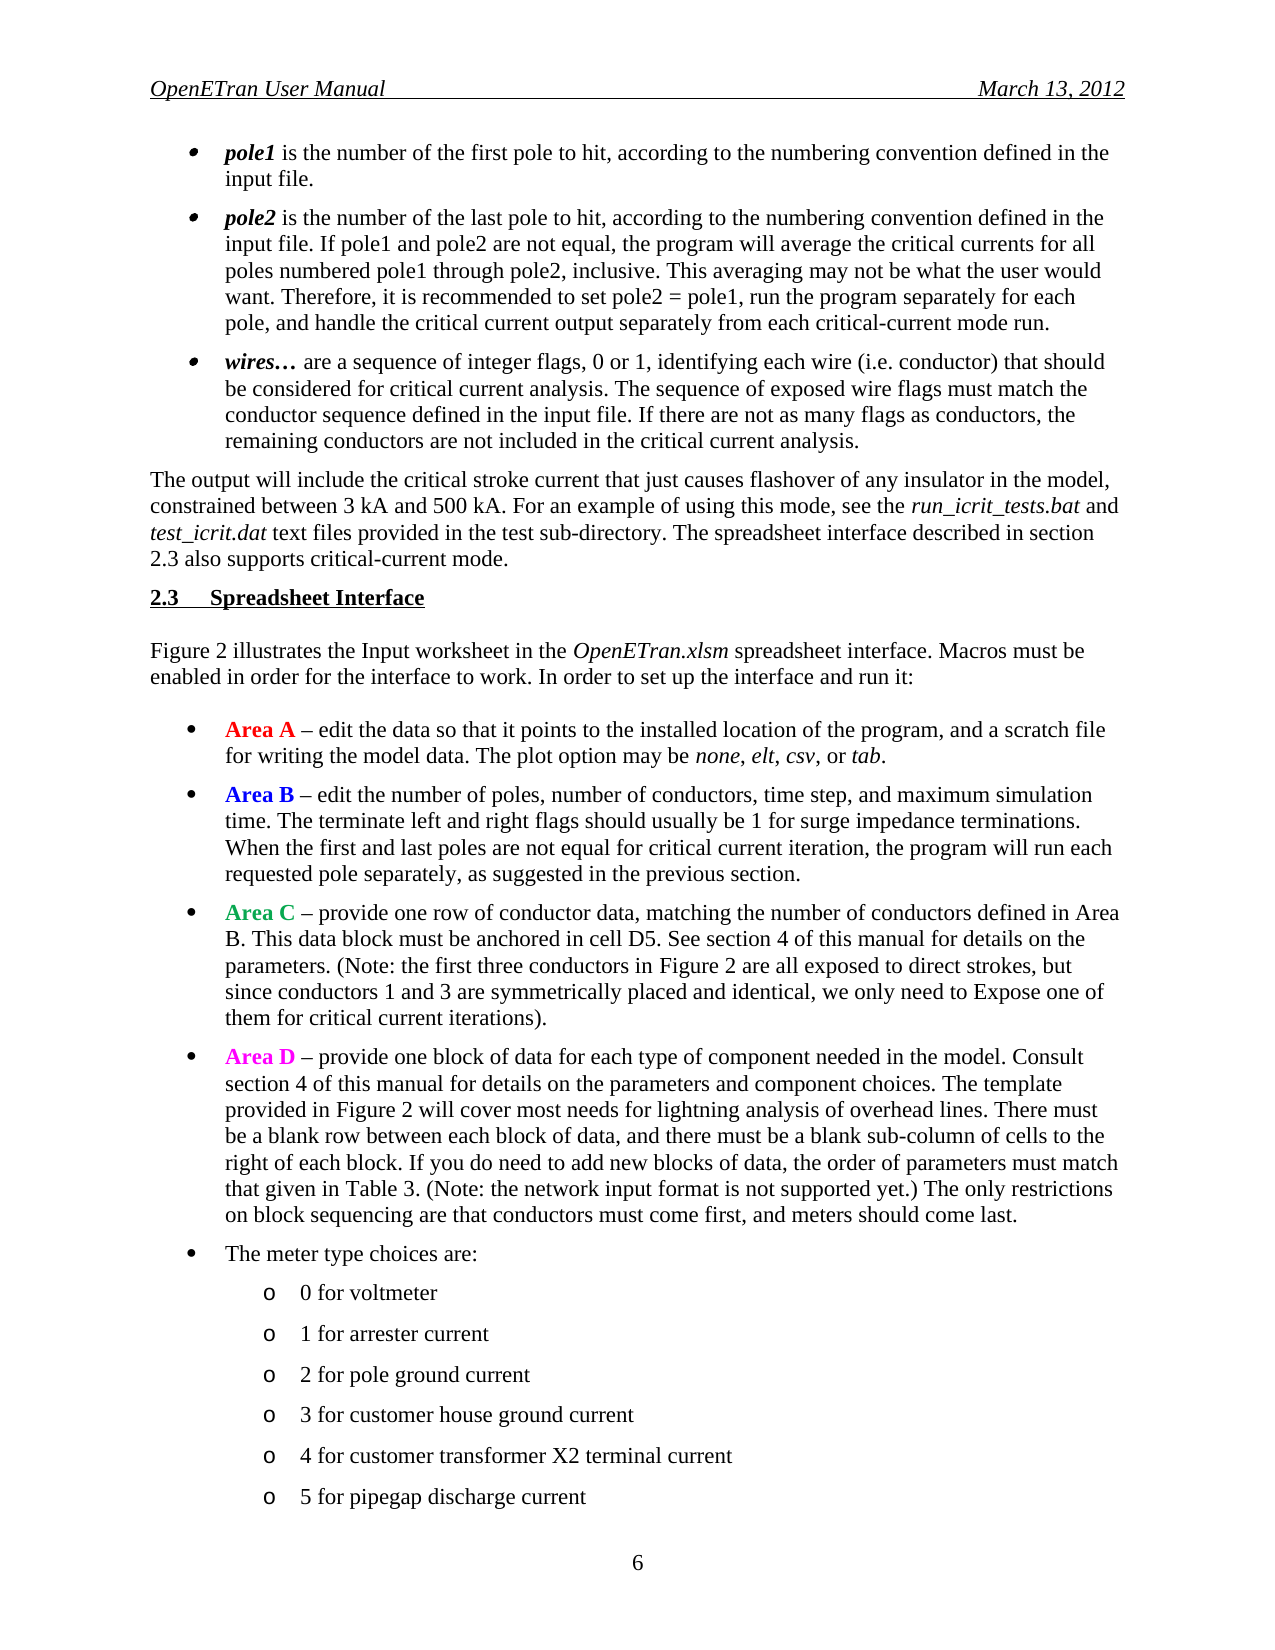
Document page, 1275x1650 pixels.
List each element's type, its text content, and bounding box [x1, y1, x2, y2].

list 0 for voltmeter [262, 1279, 1125, 1307]
subtitle 2.3 Spreadsheet Interface [150, 584, 1125, 611]
list Area B – edit the number of poles, number of conductors, time step, and maximum simulation time. The terminate left and right flags should usually be 1 for surge impedance terminations. When the first and last poles are not equal for critical current iteration, the program will run each requested pole separately, as suggested in the previous section. [187, 781, 1125, 887]
list 4 for customer transformer X2 terminal current [262, 1442, 1125, 1470]
list Area D – provide one block of data for each type of component needed in the model. Consult section 4 of this manual for details on the parameters and component choices. The template provided in Figure 2 will cover most needs for lightning analysis of overhead lines. There must be a blank row between each block of data, and there must be a blank sub-column of cells to the right of each block. If you do need to add new blocks of data, the order of parameters must match that given in Table 3. (Note: the network input format is not supported yet.) The only restrictions on block sequencing are that conductors must come first, and meters should come last. [187, 1043, 1125, 1228]
list 1 for arrester current [262, 1320, 1125, 1348]
list Area A – edit the data so that it points to the installed location of the program, and a scratch file for writing the model data. The plot option may be none, elt, csv, or tab. [187, 716, 1125, 769]
list The meter type choices are: [187, 1240, 1125, 1267]
list 3 for customer house ground current [262, 1401, 1125, 1429]
text Figure 2 illustrates the Input worksheet in the OpenETran.xlsm spreadsheet interface. Macros must be enabled in order for the interface to work. In order to set up the interface and run it: [150, 637, 1125, 689]
list pole1 is the number of the first pole to hit, according to the numbering convention defined in the input file. [187, 139, 1125, 192]
text The output will include the critical stroke current that just causes flashover of any insulator in the model, constrained between 3 kA and 500 kA. For an example of using this mode, see the run_icrit_tests.bat and test_icrit.dat text files provided in the test sub-directory. The spreadsheet interface described in section 2.3 also supports critical-current mode. [150, 466, 1125, 572]
list 2 for pole ground current [262, 1361, 1125, 1389]
list 5 for pipegap discharge current [262, 1483, 1125, 1511]
list Area C – provide one row of conductor data, matching the number of conductors defined in Area B. This data block must be anchored in cell D5. See section 4 of this manual for details on the parameters. (Note: the first three conductors in Figure 2 are all exposed to direct strokes, but since conductors 1 and 3 are symmetrically placed and identical, we only need to Expose one of them for critical current iterations). [187, 899, 1125, 1031]
list wires… are a sequence of integer flags, 0 or 1, identifying each wire (i.e. conductor) that should be considered for critical current analysis. The sequence of exposed wire flags must match the conductor sequence defined in the input file. If there are not as many flags as conductors, the remaining conductors are not included in the critical current analysis. [187, 348, 1125, 454]
list pole2 is the number of the last pole to hit, according to the numbering convention defined in the input file. If pole1 and pole2 are not equal, the program will average the critical currents for all poles numbered pole1 through pole2, inclusive. This averaging may not be what the user would want. Therefore, it is recommended to set pole2 = pole1, run the program separately for each pole, and handle the critical current output separately from each critical-current mode run. [187, 204, 1125, 336]
